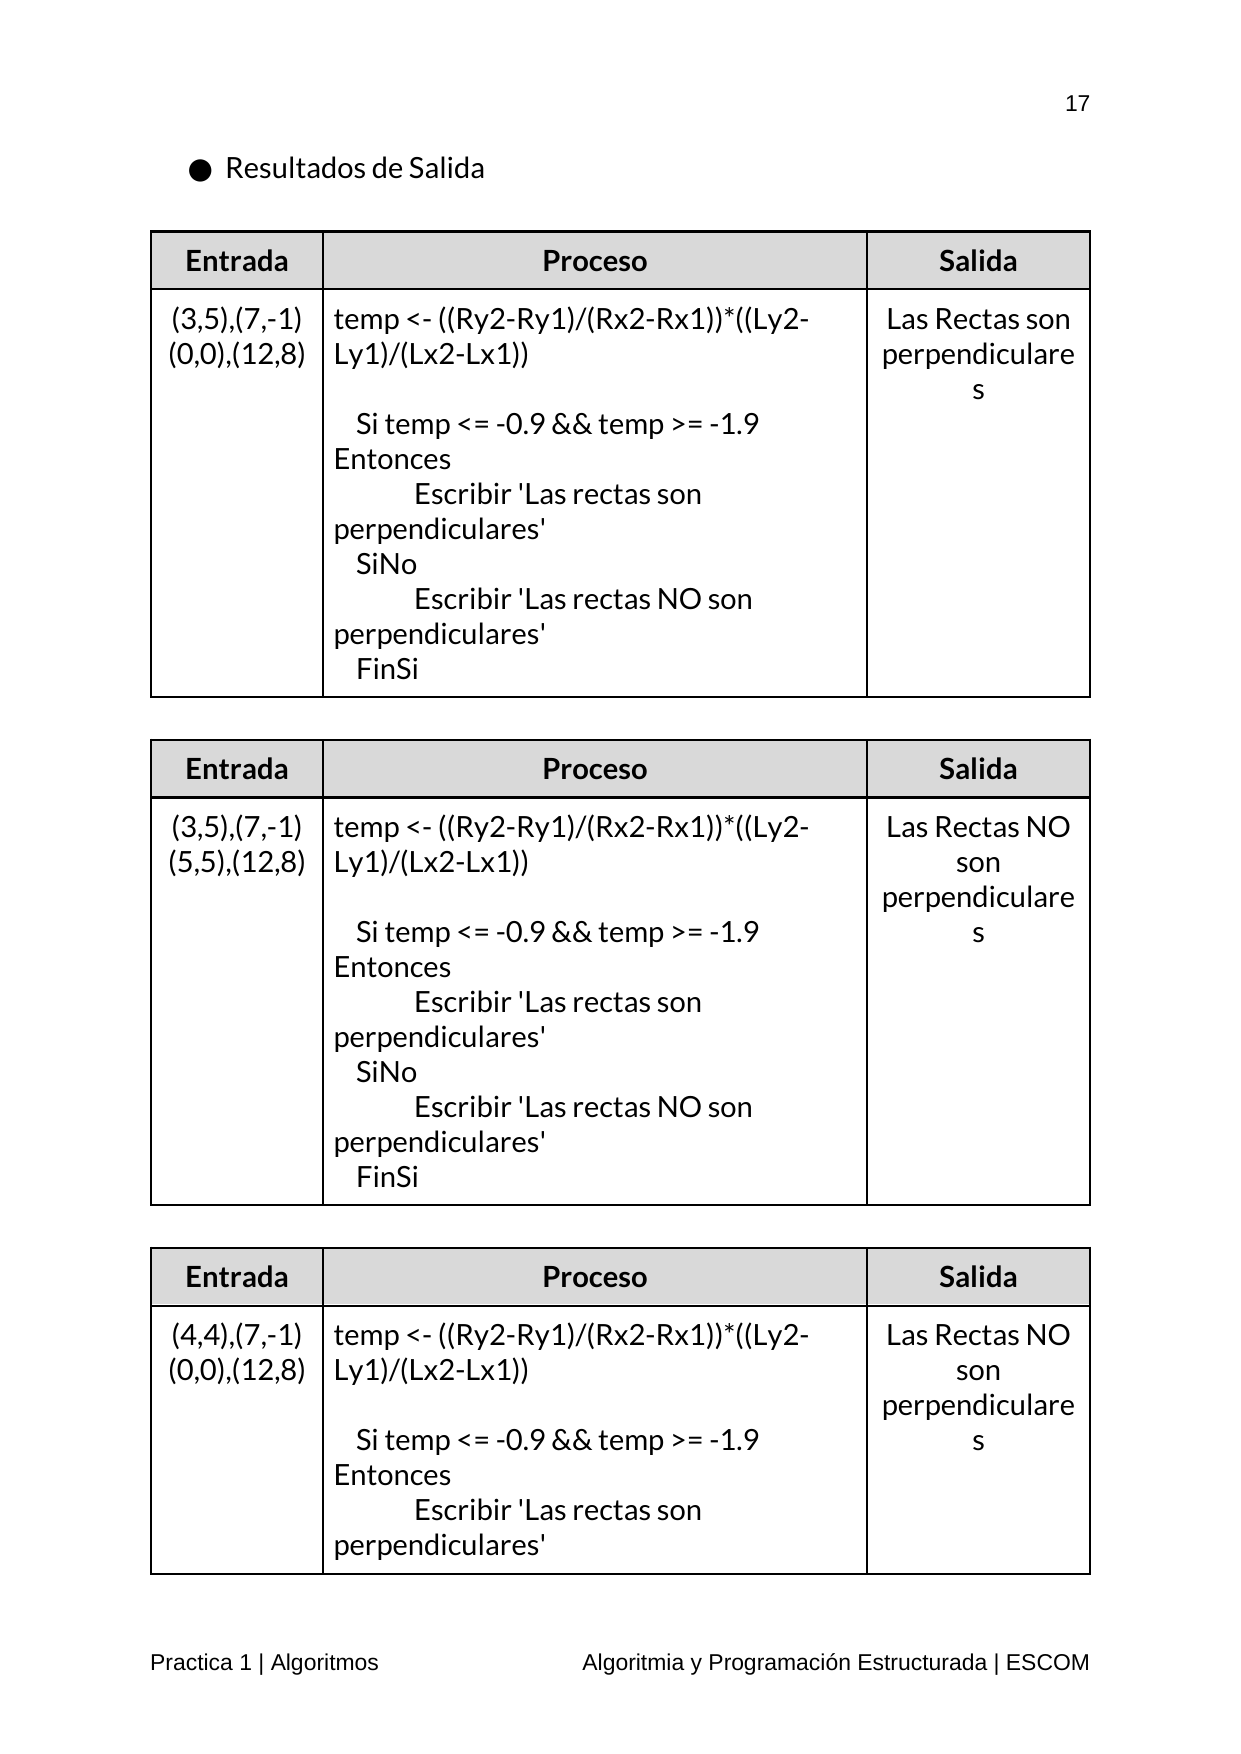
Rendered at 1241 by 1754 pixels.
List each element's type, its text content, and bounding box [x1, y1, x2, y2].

table_cell (3,5),(7,-1) (5,5),(12,8) [152, 799, 322, 1204]
table_header Salida [868, 1249, 1089, 1304]
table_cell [152, 1307, 322, 1572]
table_header Salida [868, 233, 1089, 288]
table_header Proceso [324, 741, 866, 796]
table_cell Las Rectas son perpendiculares [868, 290, 1089, 696]
table_cell (3,5),(7,-1) (0,0),(12,8) [152, 290, 322, 696]
table_header Entrada [152, 741, 322, 796]
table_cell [868, 1307, 1089, 1572]
table_header Entrada [152, 1249, 322, 1304]
table_header Salida [868, 741, 1089, 796]
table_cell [324, 1307, 866, 1572]
table_header Entrada [152, 233, 322, 288]
list Resultados de Salida [187, 150, 1090, 185]
table_header Proceso [324, 233, 866, 288]
table_header Proceso [324, 1249, 866, 1304]
table_cell Las Rectas NO son perpendiculares [868, 799, 1089, 1204]
